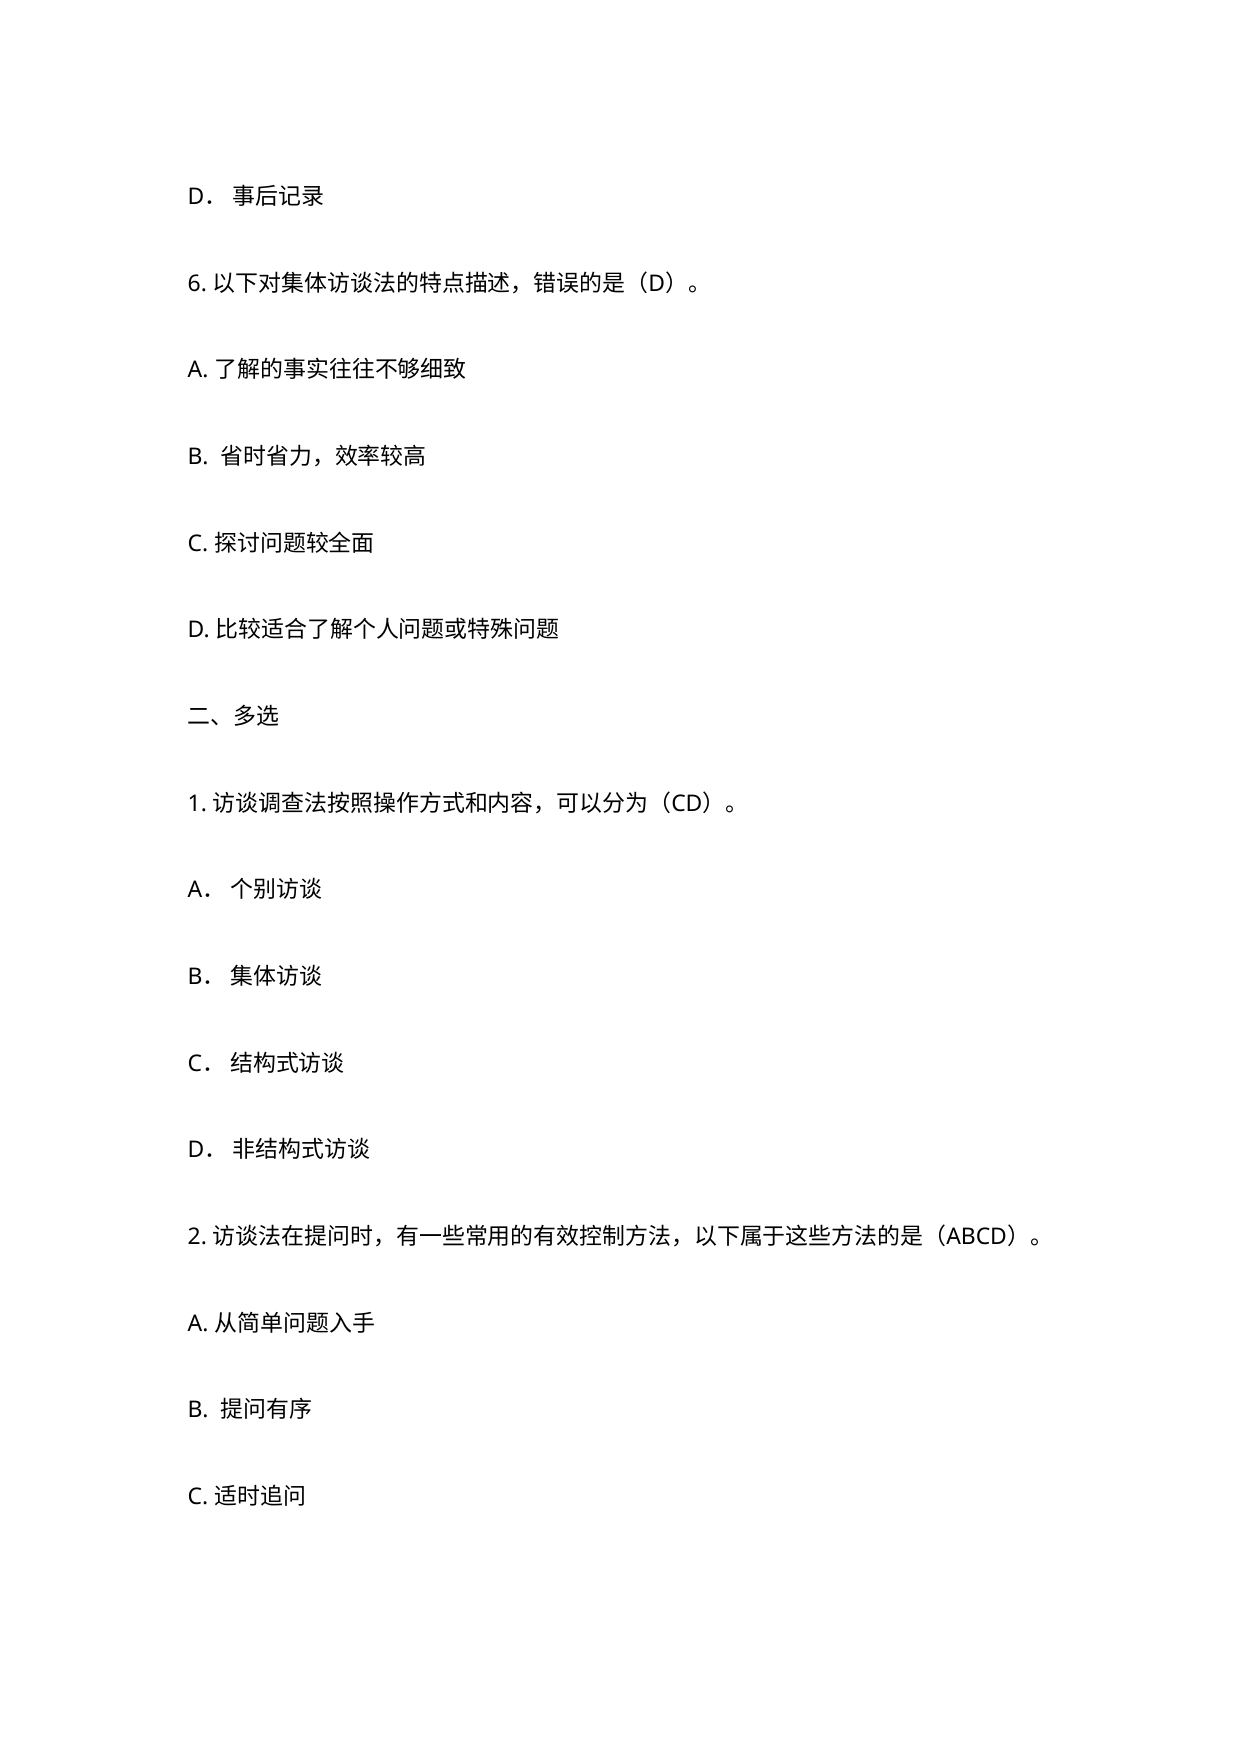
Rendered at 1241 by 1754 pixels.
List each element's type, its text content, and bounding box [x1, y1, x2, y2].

text C. 适时追问 [187, 1462, 1053, 1527]
text 2. 访谈法在提问时，有一些常用的有效控制方法，以下属于这些方法的是（ABCD）。 [187, 1202, 1053, 1267]
text 6. 以下对集体访谈法的特点描述，错误的是（D）。 [187, 249, 1053, 314]
text D. 比较适合了解个人问题或特殊问题 [187, 595, 1053, 660]
text D． 非结构式访谈 [187, 1115, 1053, 1180]
text 1. 访谈调查法按照操作方式和内容，可以分为（CD）。 [187, 768, 1053, 833]
text C． 结构式访谈 [187, 1028, 1053, 1093]
text A． 个别访谈 [187, 855, 1053, 920]
text D． 事后记录 [187, 162, 1053, 227]
text B. 提问有序 [187, 1375, 1053, 1440]
text 二、多选 [187, 682, 1053, 747]
text B. 省时省力，效率较高 [187, 422, 1053, 487]
text A. 了解的事实往往不够细致 [187, 335, 1053, 400]
text B． 集体访谈 [187, 942, 1053, 1007]
text A. 从简单问题入手 [187, 1288, 1053, 1353]
text C. 探讨问题较全面 [187, 509, 1053, 574]
